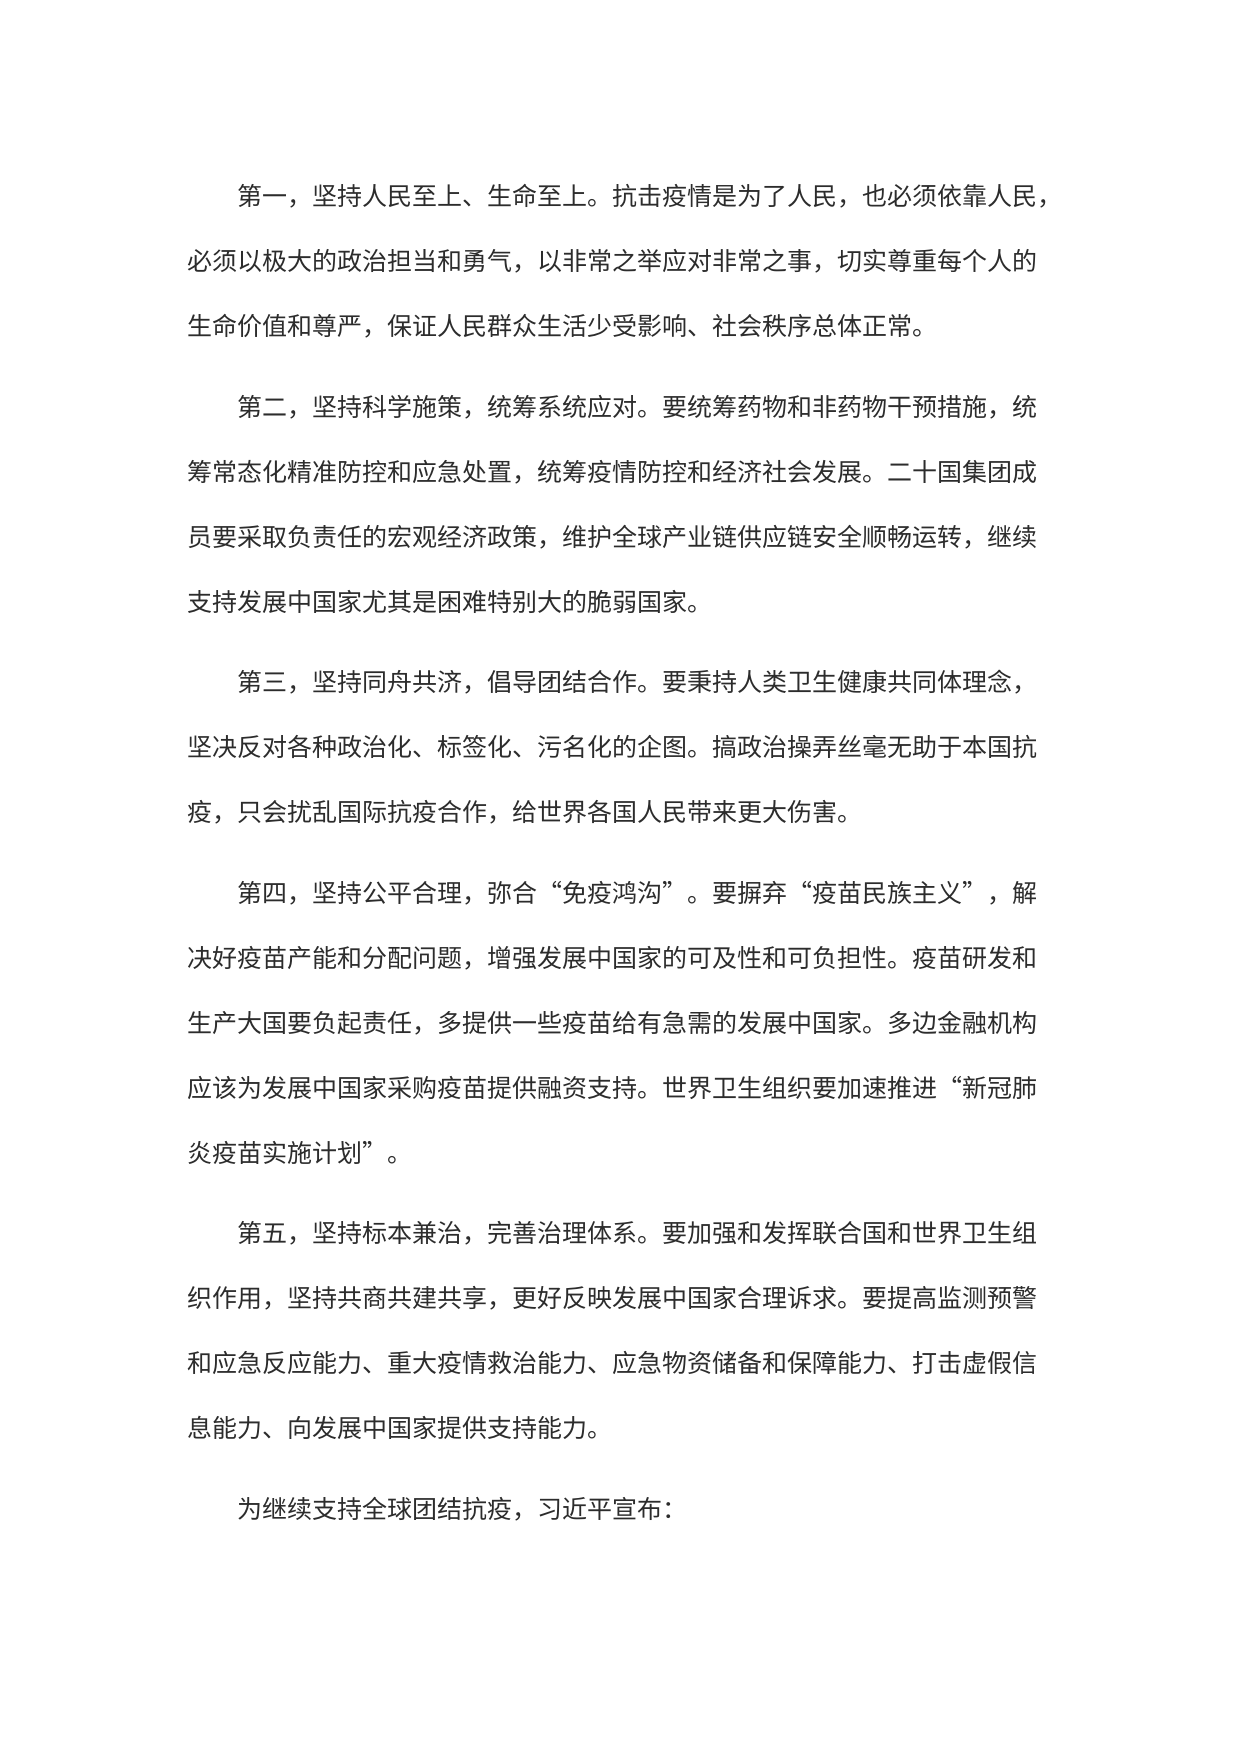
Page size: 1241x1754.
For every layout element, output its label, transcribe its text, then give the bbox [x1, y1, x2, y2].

text 第四，坚持公平合理，弥合“免疫鸿沟”。要摒弃“疫苗民族主义”，解决好疫苗产能和分配问题，增强发展中国家的可及性和可负担性。疫苗研发和生产大国要负起责任，多提供一些疫苗给有急需的发展中国家。多边金融机构应该为发展中国家采购疫苗提供融资支持。世界卫生组织要加速推进“新冠肺炎疫苗实施计划”。 [187, 859, 1053, 1184]
text 第三，坚持同舟共济，倡导团结合作。要秉持人类卫生健康共同体理念，坚决反对各种政治化、标签化、污名化的企图。搞政治操弄丝毫无助于本国抗疫，只会扰乱国际抗疫合作，给世界各国人民带来更大伤害。 [187, 648, 1053, 843]
text 第一，坚持人民至上、生命至上。抗击疫情是为了人民，也必须依靠人民，必须以极大的政治担当和勇气，以非常之举应对非常之事，切实尊重每个人的生命价值和尊严，保证人民群众生活少受影响、社会秩序总体正常。 [187, 162, 1053, 357]
text 第五，坚持标本兼治，完善治理体系。要加强和发挥联合国和世界卫生组织作用，坚持共商共建共享，更好反映发展中国家合理诉求。要提高监测预警和应急反应能力、重大疫情救治能力、应急物资储备和保障能力、打击虚假信息能力、向发展中国家提供支持能力。 [187, 1199, 1053, 1459]
text 第二，坚持科学施策，统筹系统应对。要统筹药物和非药物干预措施，统筹常态化精准防控和应急处置，统筹疫情防控和经济社会发展。二十国集团成员要采取负责任的宏观经济政策，维护全球产业链供应链安全顺畅运转，继续支持发展中国家尤其是困难特别大的脆弱国家。 [187, 373, 1053, 633]
text 为继续支持全球团结抗疫，习近平宣布： [187, 1475, 1053, 1540]
